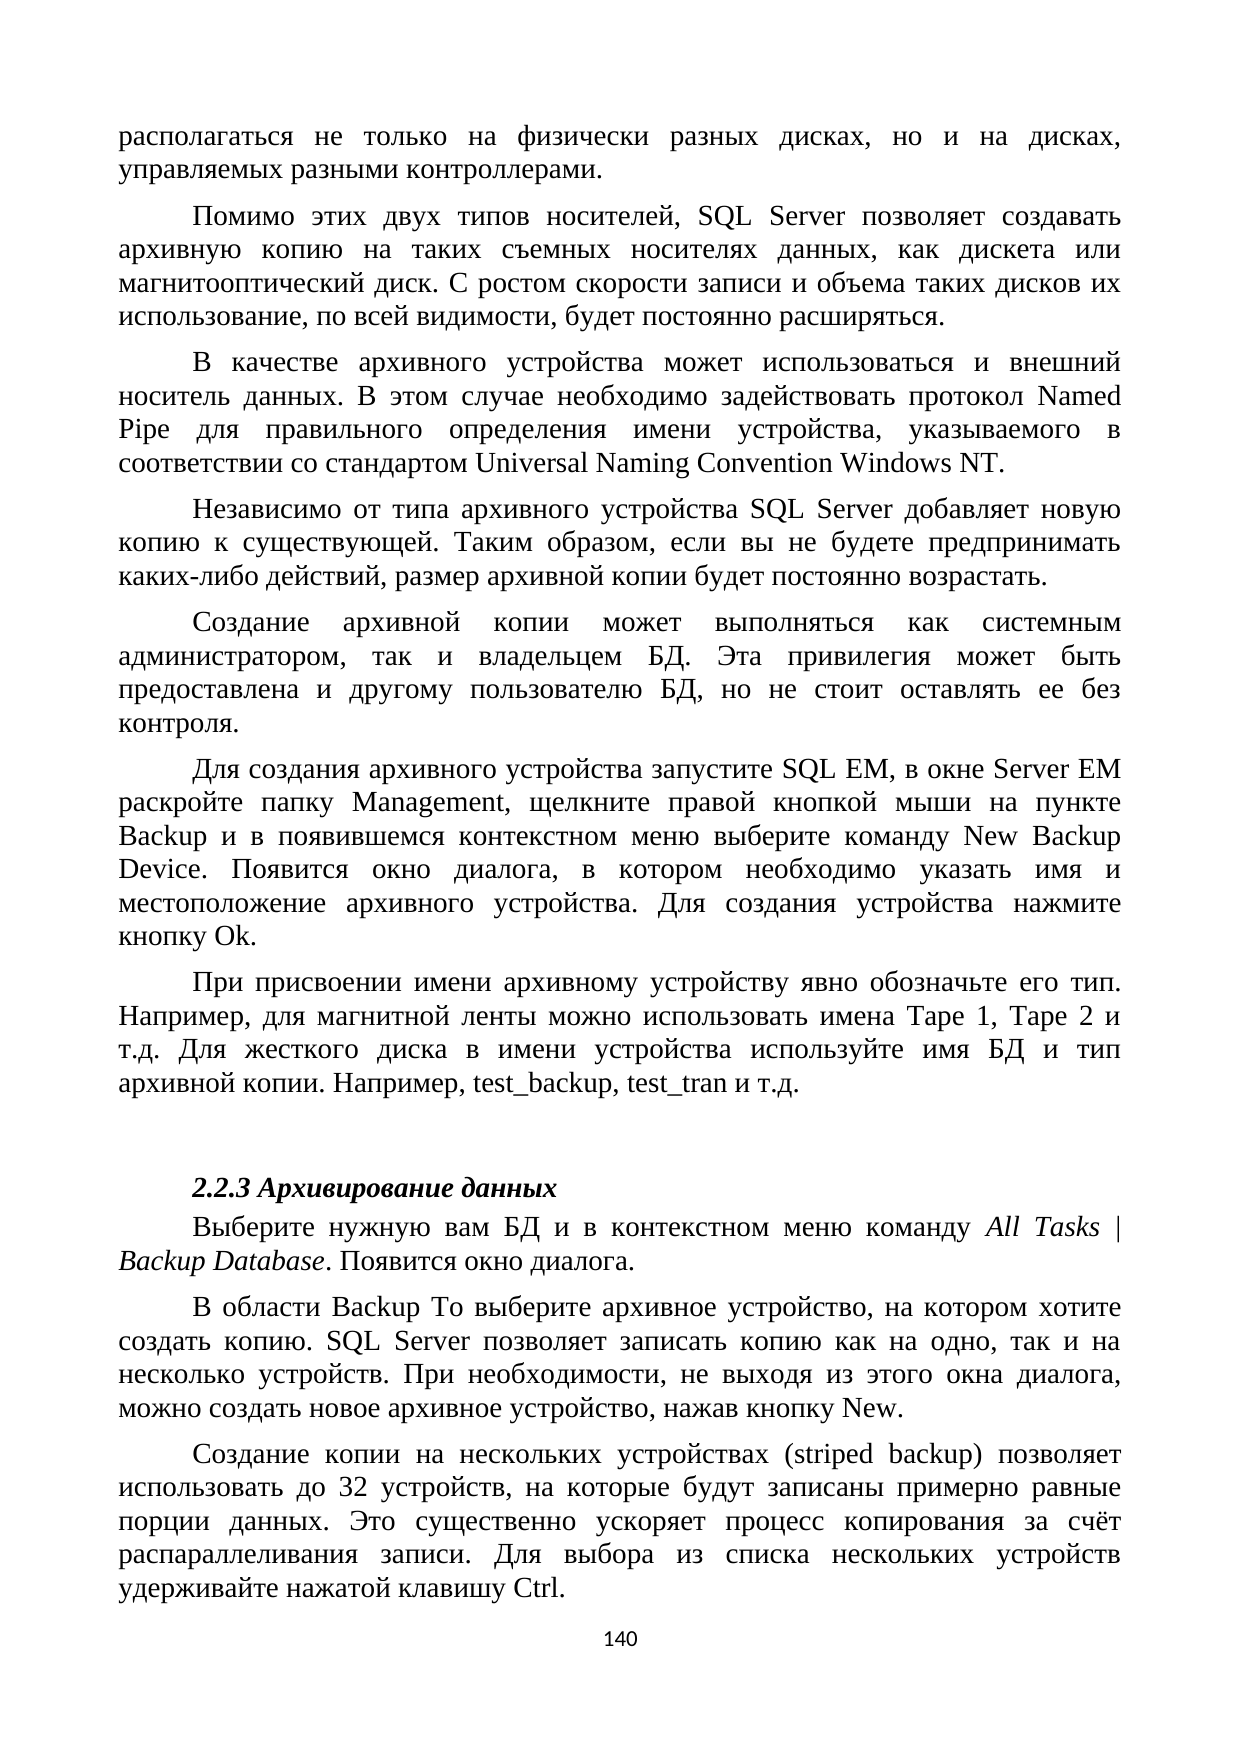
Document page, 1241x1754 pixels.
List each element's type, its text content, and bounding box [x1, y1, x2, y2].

text Создание архивной копии может выполняться как системным администратором, так и владельцем БД. Эта привилегия может быть предоставлена и другому пользователю БД, но не стоит оставлять ее без контроля. [118, 604, 1122, 738]
text Независимо от типа архивного устройства SQL Server добавляет новую копию к существующей. Таким образом, если вы не будете предпринимать каких-либо действий, размер архивной копии будет постоянно возрастать. [118, 491, 1122, 592]
text При присвоении имени архивному устройству явно обозначьте его тип. Например, для магнитной ленты можно использовать имена Tape 1, Tape 2 и т.д. Для жесткого диска в имени устройства используйте имя БД и тип архивной копии. Например, test_backup, test_tran и т.д. [118, 964, 1122, 1099]
text Для создания архивного устройства запустите SQL EM, в окне Server EM раскройте папку Management, щелкните правой кнопкой мыши на пункте Backup и в появившемся контекстном меню выберите команду New Backup Device. Появится окно диалога, в котором необходимо указать имя и местоположение архивного устройства. Для создания устройства нажмите кнопку Ok. [118, 751, 1122, 952]
text В области Backup To выберите архивное устройство, на котором хотите создать копию. SQL Server позволяет записать копию как на одно, так и на несколько устройств. При необходимости, не выходя из этого окна диалога, можно создать новое архивное устройство, нажав кнопку New. [118, 1289, 1122, 1423]
text В качестве архивного устройства может использоваться и внешний носитель данных. В этом случае необходимо задействовать протокол Named Pipe для правильного определения имени устройства, указываемого в соответствии со стандартом Universal Naming Convention Windows NT. [118, 344, 1122, 478]
text Создание копии на нескольких устройствах (striped backup) позволяет использовать до 32 устройств, на которые будут записаны примерно равные порции данных. Это существенно ускоряет процесс копирования за счёт распараллеливания записи. Для выбора из списка нескольких устройств удерживайте нажатой клавишу Ctrl. [118, 1436, 1122, 1603]
text Помимо этих двух типов носителей, SQL Server позволяет создавать архивную копию на таких съемных носителях данных, как дискета или магнитооптический диск. С ростом скорости записи и объема таких дисков их использование, по всей видимости, будет постоянно расширяться. [118, 198, 1122, 332]
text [118, 118, 1122, 185]
text Выберите нужную вам БД и в контекстном меню команду All Tasks | Backup Database. Появится окно диалога. [118, 1209, 1122, 1277]
subtitle 2.2.3 Архивирование данных [118, 1170, 1122, 1203]
